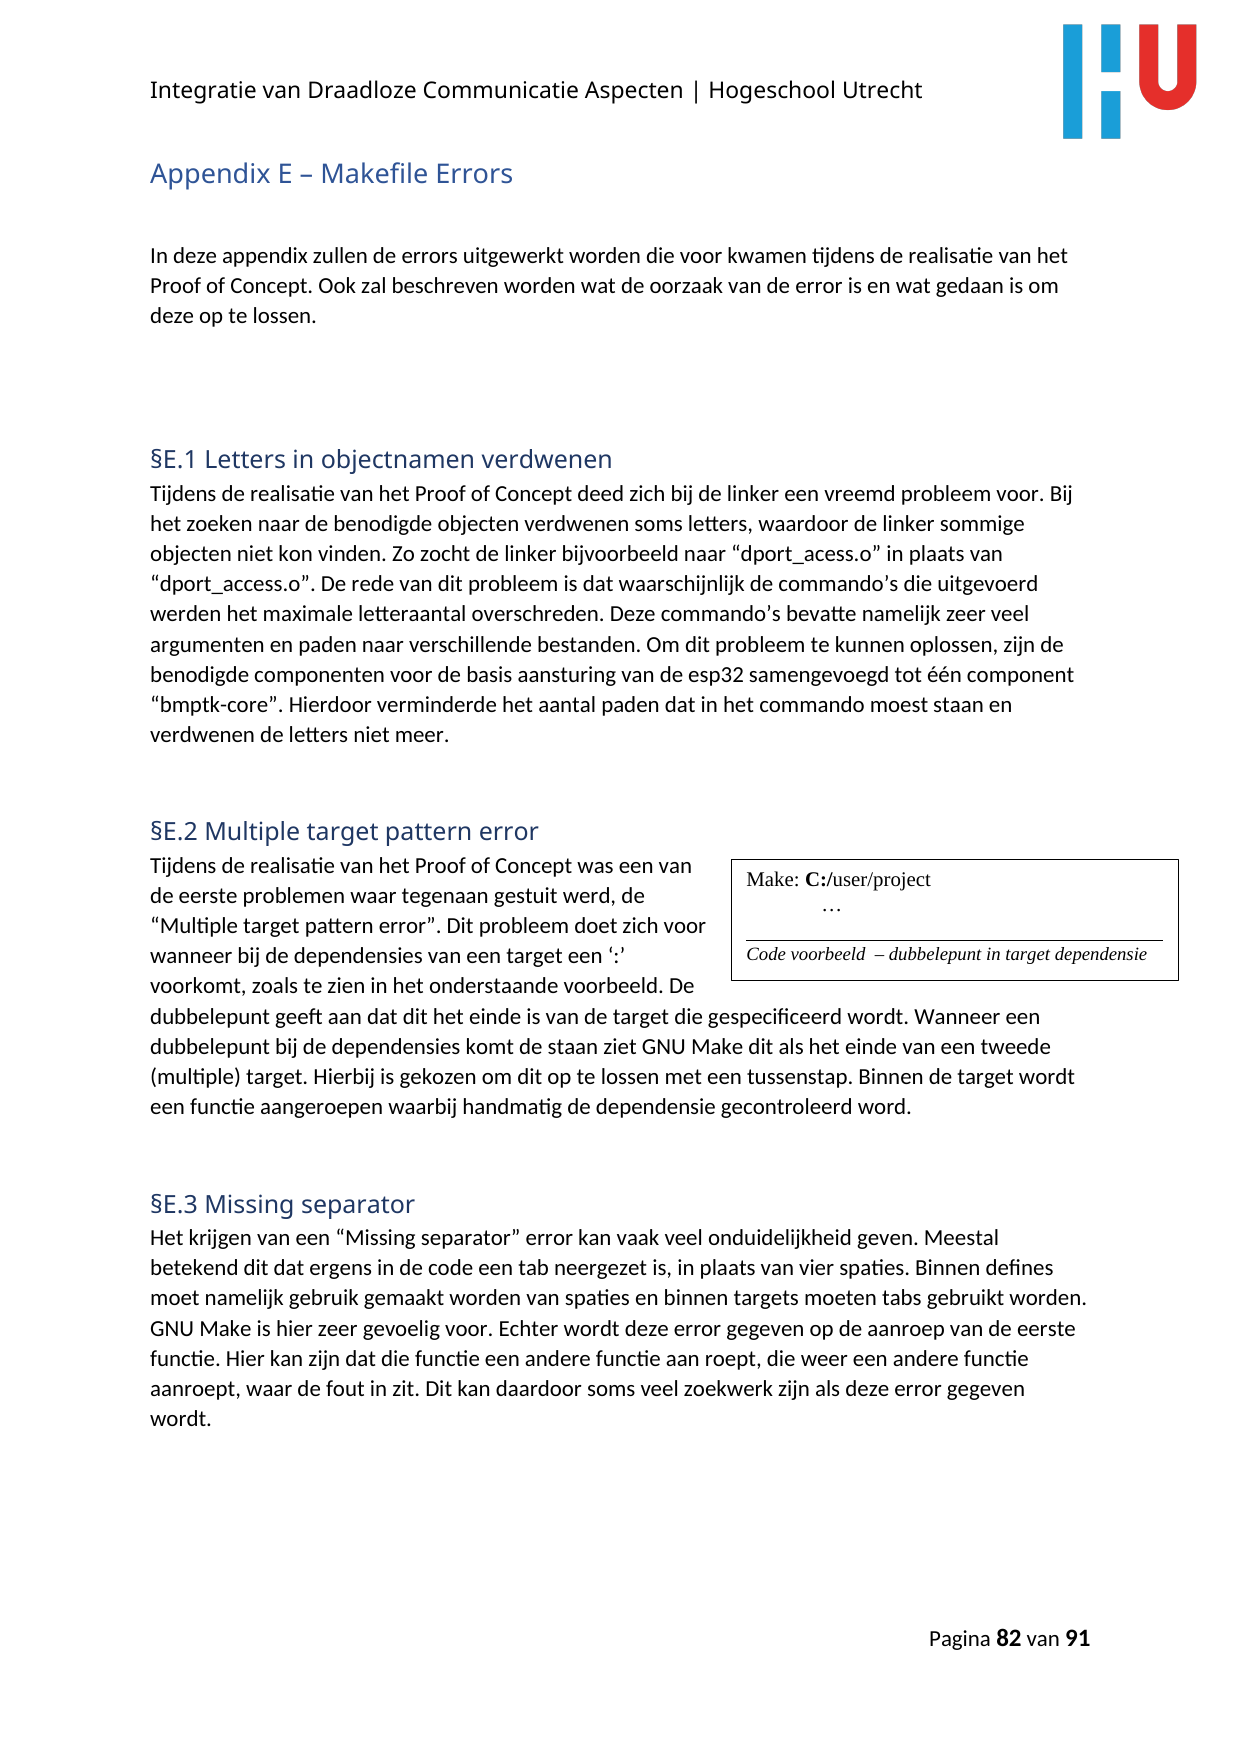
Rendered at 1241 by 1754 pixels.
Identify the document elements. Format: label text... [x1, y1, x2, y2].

subtitle §E.3 Missing separator [150, 1186, 1090, 1220]
subtitle §E.2 Multiple target pattern error [150, 814, 1090, 848]
text Het krijgen van een “Missing separator” error kan vaak veel onduidelijkheid geven. Meestal betekend dit dat ergens in de code een tab neergezet is, in plaats van vier spaties. Binnen defines moet namelijk gebruik gemaakt worden van spaties en binnen targets moeten tabs gebruikt worden. GNU Make is hier zeer gevoelig voor. Echter wordt deze error gegeven op de aanroep van de eerste functie. Hier kan zijn dat die functie een andere functie aan roept, die weer een andere functie aanroept, waar de fout in zit. Dit kan daardoor soms veel zoekwerk zijn als deze error gegeven wordt. [150, 1223, 1090, 1432]
text Tijdens de realisatie van het Proof of Concept deed zich bij de linker een vreemd probleem voor. Bij het zoeken naar de benodigde objecten verdwenen soms letters, waardoor de linker sommige objecten niet kon vinden. Zo zocht de linker bijvoorbeeld naar “dport_acess.o” in plaats van “dport_access.o”. De rede van dit probleem is dat waarschijnlijk de commando’s die uitgevoerd werden het maximale letteraantal overschreden. Deze commando’s bevatte namelijk zeer veel argumenten en paden naar verschillende bestanden. Om dit probleem te kunnen oplossen, zijn de benodigde componenten voor de basis aansturing van de esp32 samengevoegd tot één component “bmptk-core”. Hierdoor verminderde het aantal paden dat in het commando moest staan en verdwenen de letters niet meer. [150, 479, 1090, 748]
text Tijdens de realisatie van het Proof of Concept was een van de eerste problemen waar tegenaan gestuit werd, de “Multiple target pattern error”. Dit probleem doet zich voor wanneer bij de dependensies van een target een ‘:’ voorkomt, zoals te zien in het onderstaande voorbeeld. De dubbelepunt geeft aan dat dit het einde is van de target die gespecificeerd wordt. Wanneer een dubbelepunt bij de dependensies komt de staan ziet GNU Make dit als het einde van een tweede (multiple) target. Hierbij is gekozen om dit op te lossen met een tussenstap. Binnen de target wordt een functie aangeroepen waarbij handmatig de dependensie gecontroleerd word. [150, 851, 1090, 1121]
text In deze appendix zullen de errors uitgewerkt worden die voor kwamen tijdens de realisatie van het Proof of Concept. Ook zal beschreven worden wat de oorzaak van de error is en wat gedaan is om deze op te lossen. [150, 241, 1090, 329]
subtitle §E.1 Letters in objectnamen verdwenen [150, 442, 1090, 476]
subtitle Appendix E – Makefile Errors [150, 154, 1090, 191]
picture [1062, 23, 1205, 140]
